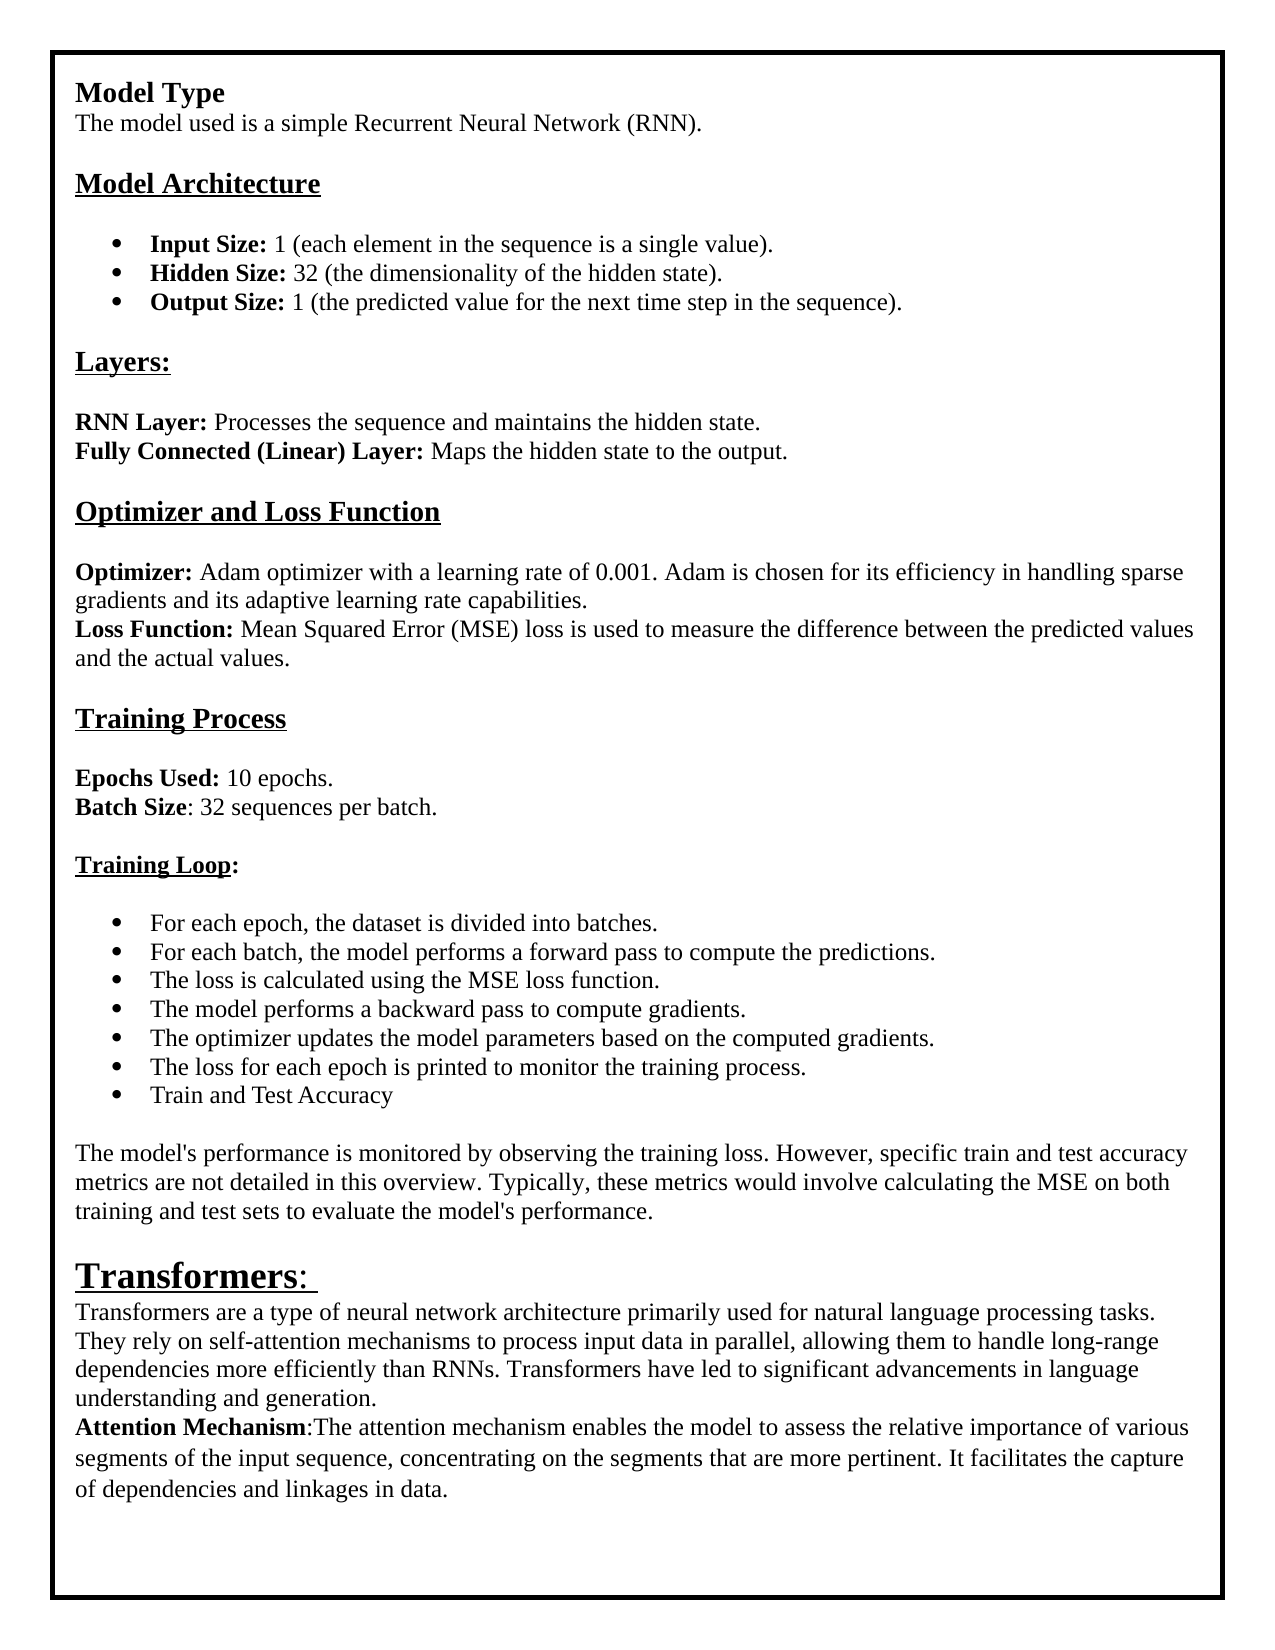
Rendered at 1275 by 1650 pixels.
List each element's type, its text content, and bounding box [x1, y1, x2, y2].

list The loss for each epoch is printed to monitor the training process. [112, 1052, 1200, 1081]
text RNN Layer: Processes the sequence and maintains the hidden state. Fully Connected (Linear) Layer: Maps the hidden state to the output. [75, 407, 1200, 465]
list Input Size: 1 (each element in the sequence is a single value). [112, 229, 1200, 258]
list The optimizer updates the model parameters based on the computed gradients. [112, 1023, 1200, 1052]
text Epochs Used: 10 epochs. Batch Size: 32 sequences per batch. [75, 763, 1200, 821]
text Model Type The model used is a simple Recurrent Neural Network (RNN). [75, 75, 1200, 137]
list For each batch, the model performs a forward pass to compute the predictions. [112, 937, 1200, 966]
text Model Architecture [75, 166, 1200, 200]
text Transformers are a type of neural network architecture primarily used for natural language processing tasks. They rely on self-attention mechanisms to process input data in parallel, allowing them to handle long-range dependencies more efficiently than RNNs. Transformers have led to significant advancements in language understanding and generation. [75, 1297, 1200, 1412]
text Optimizer: Adam optimizer with a learning rate of 0.001. Adam is chosen for its efficiency in handling sparse gradients and its adaptive learning rate capabilities. Loss Function: Mean Squared Error (MSE) loss is used to measure the difference between the predicted values and the actual values. [75, 557, 1200, 672]
text Layers: [75, 344, 1200, 378]
text Attention Mechanism:The attention mechanism enables the model to assess the relative importance of various segments of the input sequence, concentrating on the segments that are more pertinent. It facilitates the capture of dependencies and linkages in data. [75, 1412, 1200, 1503]
text Training Process [75, 701, 1200, 734]
list Train and Test Accuracy [112, 1081, 1200, 1109]
text Training Loop: [75, 850, 1200, 879]
list For each epoch, the dataset is divided into batches. [112, 908, 1200, 937]
list Output Size: 1 (the predicted value for the next time step in the sequence). [112, 287, 1200, 315]
text Optimizer and Loss Function [75, 494, 1200, 527]
list The model performs a backward pass to compute gradients. [112, 994, 1200, 1023]
list The loss is calculated using the MSE loss function. [112, 966, 1200, 994]
text Transformers: [75, 1254, 1200, 1297]
text The model's performance is monitored by observing the training loss. However, specific train and test accuracy metrics are not detailed in this overview. Typically, these metrics would involve calculating the MSE on both training and test sets to evaluate the model's performance. [75, 1138, 1200, 1225]
list Hidden Size: 32 (the dimensionality of the hidden state). [112, 258, 1200, 287]
